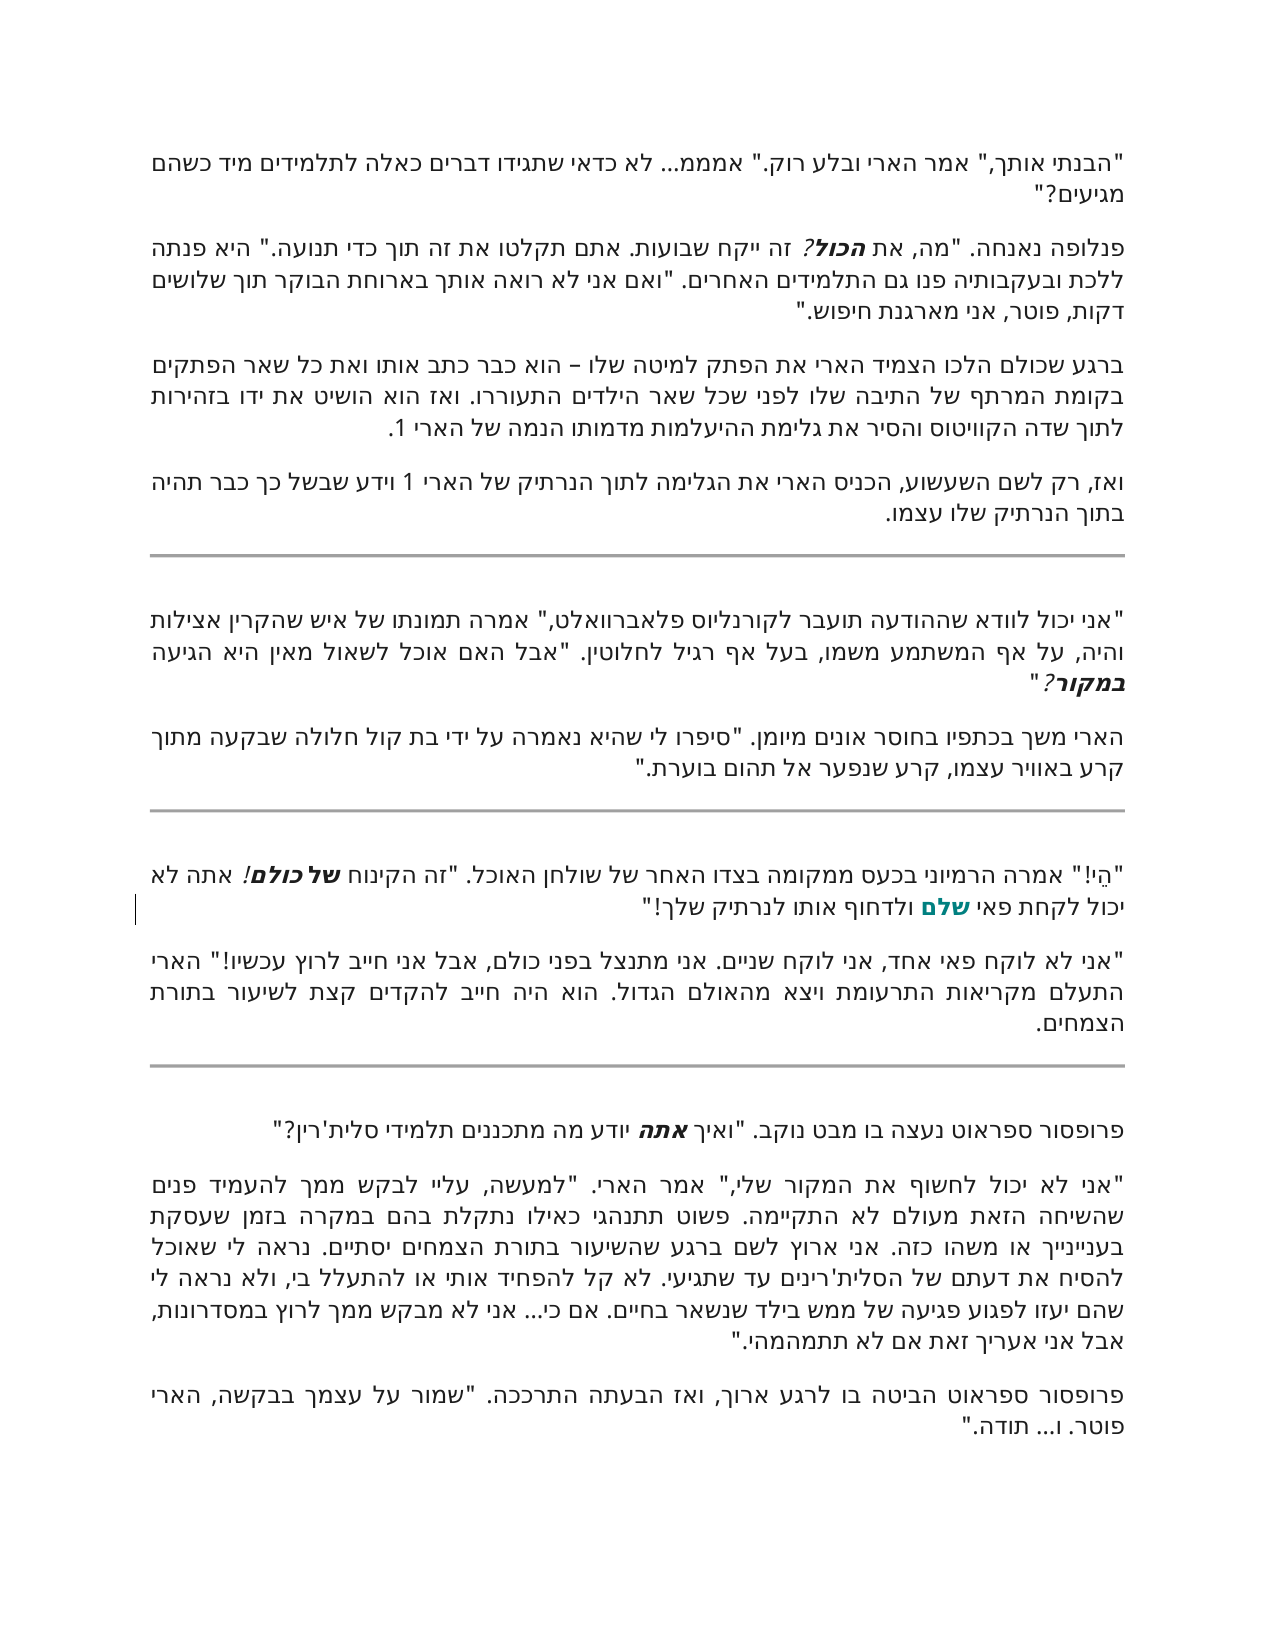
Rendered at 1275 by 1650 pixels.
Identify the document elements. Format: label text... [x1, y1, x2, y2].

text "אני לא לוקח פאי אחד, אני לוקח שניים. אני מתנצל בפני כולם, אבל אני חייב לרוץ עכשיו!" הארי התעלם מקריאות התרעומת ויצא מהאולם הגדול. הוא היה חייב להקדים קצת לשיעור בתורת הצמחים. [150, 948, 1125, 1041]
text "אני יכול לוודא שההודעה תועבר לקורנליוס פלאברוואלט," אמרה תמונתו של איש שהקרין אצילות והיה, על אף המשתמע משמו, בעל אף רגיל לחלוטין. "אבל האם אוכל לשאול מאין היא הגיעה במקור?" [150, 607, 1125, 701]
text ואז, רק לשם השעשוע, הכניס הארי את הגלימה לתוך הנרתיק של הארי 1 וידע שבשל כך כבר תהיה בתוך הנרתיק שלו עצמו. [150, 469, 1125, 531]
text "הֵי!" אמרה הרמיוני בכעס ממקומה בצדו האחר של שולחן האוכל. "זה הקינוח של כולם! אתה לא יכול לקחת פאי שלם ולדחוף אותו לנרתיק שלך!" [150, 862, 1125, 925]
text "הבנתי אותך," אמר הארי ובלע רוק." אמממ… לא כדאי שתגידו דברים כאלה לתלמידים מיד כשהם מגיעים?" [150, 150, 1125, 212]
text פרופסור ספראוט הביטה בו לרגע ארוך, ואז הבעתה התרככה. "שמור על עצמך בבקשה, הארי פוטר. ו… תודה." [150, 1382, 1125, 1444]
text פנלופה נאנחה. "מה, את הכול? זה ייקח שבועות. אתם תקלטו את זה תוך כדי תנועה." היא פנתה ללכת ובעקבותיה פנו גם התלמידים האחרים. "ואם אני לא רואה אותך בארוחת הבוקר תוך שלושים דקות, פוטר, אני מארגנת חיפוש." [150, 235, 1125, 329]
text "אני לא יכול לחשוף את המקור שלי," אמר הארי. "למעשה, עליי לבקש ממך להעמיד פנים שהשיחה הזאת מעולם לא התקיימה. פשוט תתנהגי כאילו נתקלת בהם במקרה בזמן שעסקת בעניינייך או משהו כזה. אני ארוץ לשם ברגע שהשיעור בתורת הצמחים יסתיים. נראה לי שאוכל להסיח את דעתם של הסלית'רינים עד שתגיעי. לא קל להפחיד אותי או להתעלל בי, ולא נראה לי שהם יעזו לפגוע פגיעה של ממש בילד שנשאר בחיים. אם כי… אני לא מבקש ממך לרוץ במסדרונות, אבל אני אעריך זאת אם לא תתמהמהי." [150, 1172, 1125, 1359]
text הארי משך בכתפיו בחוסר אונים מיומן. "סיפרו לי שהיא נאמרה על ידי בת קול חלולה שבקעה מתוך קרע באוויר עצמו, קרע שנפער אל תהום בוערת." [150, 724, 1125, 786]
text ברגע שכולם הלכו הצמיד הארי את הפתק למיטה שלו – הוא כבר כתב אותו ואת כל שאר הפתקים בקומת המרתף של התיבה שלו לפני שכל שאר הילדים התעוררו. ואז הוא הושיט את ידו בזהירות לתוך שדה הקוויטוס והסיר את גלימת ההיעלמות מדמותו הנמה של הארי 1. [150, 352, 1125, 446]
text פרופסור ספראוט נעצה בו מבט נוקב. "ואיך אתה יודע מה מתכננים תלמידי סלית'רין?" [150, 1117, 1125, 1149]
